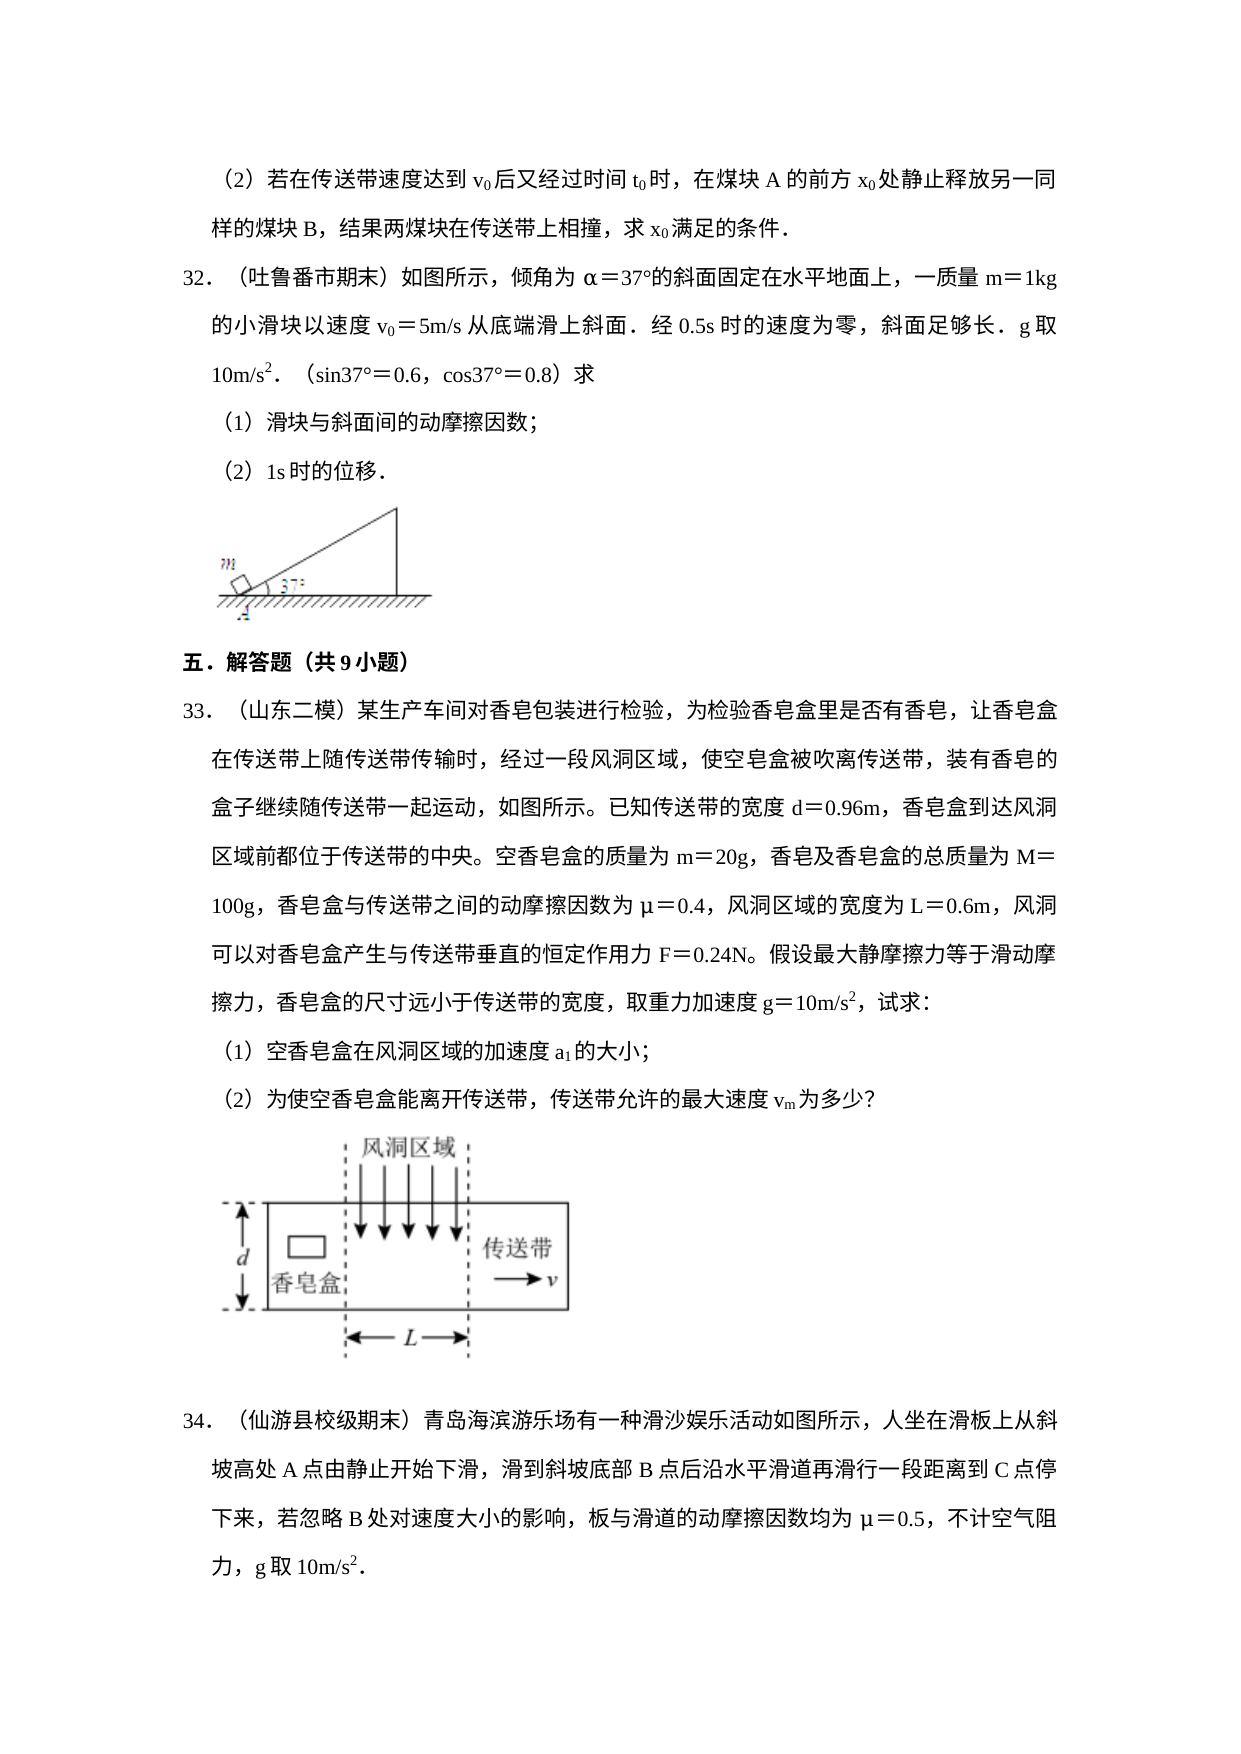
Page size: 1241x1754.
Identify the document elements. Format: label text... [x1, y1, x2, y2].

text 32．（吐鲁番市期末）如图所示，倾角为α＝37°的斜面固定在水平地面上，一质量m＝1kg的小滑块以速度v0＝5m/s从底端滑上斜面．经0.5s时的速度为零，斜面足够长．g取10m/s2．（sin37°＝0.6，cos37°＝0.8）求 [183, 259, 1058, 389]
text （2）为使空香皂盒能离开传送带，传送带允许的最大速度vm为多少？ [211, 1082, 1058, 1114]
picture [211, 1129, 574, 1363]
picture [211, 501, 437, 625]
text 34．（仙游县校级期末）青岛海滨游乐场有一种滑沙娱乐活动如图所示，人坐在滑板上从斜坡高处A点由静止开始下滑，滑到斜坡底部B点后沿水平滑道再滑行一段距离到C点停下来，若忽略B处对速度大小的影响，板与滑道的动摩擦因数均为μ＝0.5，不计空气阻力，g取10m/s2． [183, 1403, 1058, 1581]
text （2）1s时的位移． [211, 453, 1058, 486]
text （1）空香皂盒在风洞区域的加速度a1的大小； [211, 1033, 1058, 1066]
text （1）滑块与斜面间的动摩擦因数； [211, 405, 1058, 437]
text 33．（山东二模）某生产车间对香皂包装进行检验，为检验香皂盒里是否有香皂，让香皂盒在传送带上随传送带传输时，经过一段风洞区域，使空皂盒被吹离传送带，装有香皂的盒子继续随传送带一起运动，如图所示。已知传送带的宽度d＝0.96m，香皂盒到达风洞区域前都位于传送带的中央。空香皂盒的质量为m＝20g，香皂及香皂盒的总质量为M＝100g，香皂盒与传送带之间的动摩擦因数为μ＝0.4，风洞区域的宽度为L＝0.6m，风洞可以对香皂盒产生与传送带垂直的恒定作用力F＝0.24N。假设最大静摩擦力等于滑动摩擦力，香皂盒的尺寸远小于传送带的宽度，取重力加速度g＝10m/s2，试求： [183, 692, 1058, 1017]
text （2）若在传送带速度达到v0后又经过时间t0时，在煤块A的前方x0处静止释放另一同样的煤块B，结果两煤块在传送带上相撞，求x0满足的条件． [211, 162, 1058, 243]
text 五．解答题（共9小题） [183, 644, 1058, 677]
